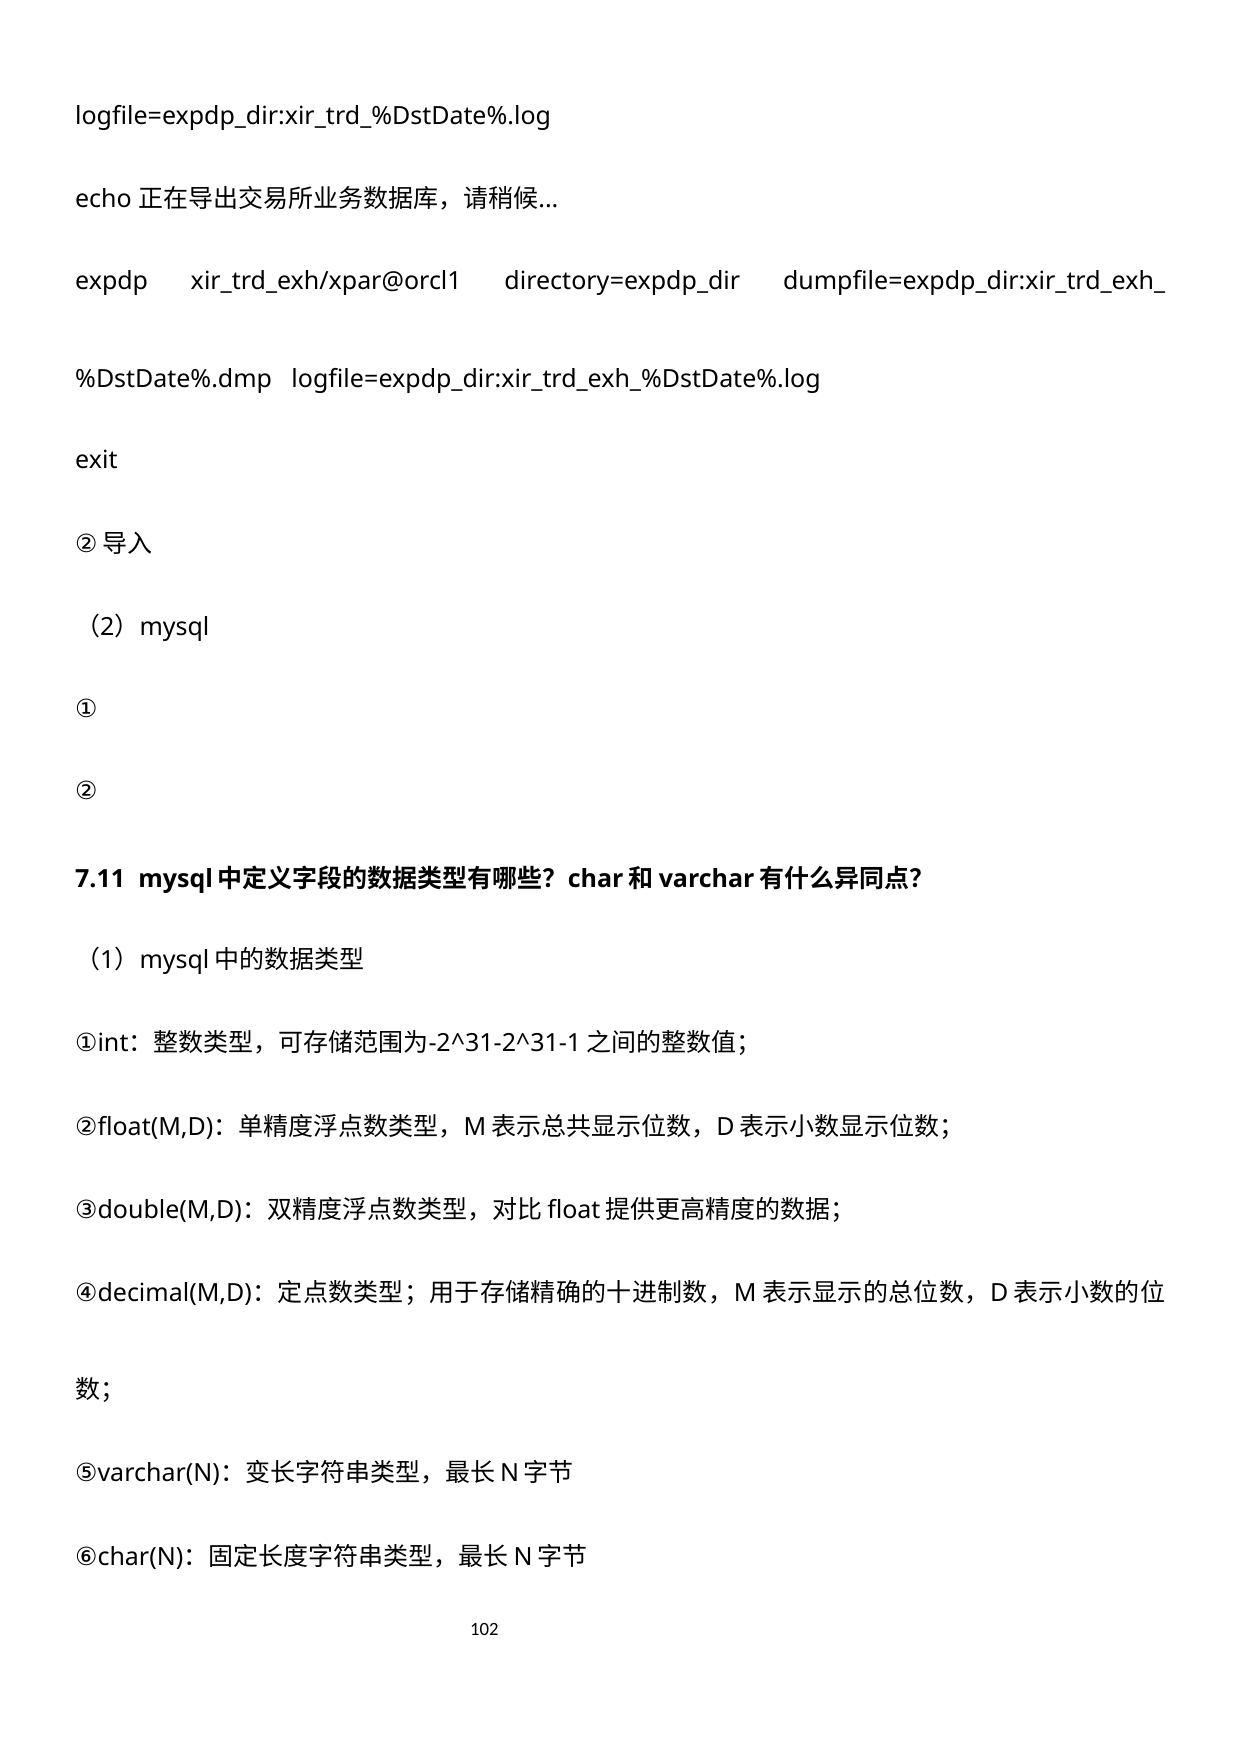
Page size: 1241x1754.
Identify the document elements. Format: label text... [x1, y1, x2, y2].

text expdp xir_trd/xpar@orcl1 directory=expdp_dir dumpfile=expdp_dir:xir_trd_%DstDate%.dmp logfile=expdp_dir:xir_trd_%DstDate%.log [75, 82, 1165, 147]
text ② [75, 757, 1165, 822]
text ⑤varchar(N)：变长字符串类型，最长N字节 [75, 1438, 1165, 1503]
text （2）mysql [75, 592, 1165, 657]
text ① [75, 675, 1165, 740]
text echo 正在导出交易所业务数据库，请稍候... [75, 164, 1165, 229]
text ③double(M,D)：双精度浮点数类型，对比float提供更高精度的数据； [75, 1175, 1165, 1240]
text ①int：整数类型，可存储范围为-2^31-2^31-1之间的整数值； [75, 1008, 1165, 1073]
subtitle 7.11 mysql中定义字段的数据类型有哪些？char和varchar有什么异同点？ [75, 844, 1165, 909]
text exit [75, 427, 1165, 492]
text ②float(M,D)：单精度浮点数类型，M表示总共显示位数，D表示小数显示位数； [75, 1092, 1165, 1157]
text （1）mysql中的数据类型 [75, 925, 1165, 990]
text ⑥char(N)：固定长度字符串类型，最长N字节 [75, 1522, 1165, 1587]
text ④decimal(M,D)：定点数类型；用于存储精确的十进制数，M表示显示的总位数，D表示小数的位数； [75, 1258, 1165, 1420]
text expdp xir_trd_exh/xpar@orcl1 directory=expdp_dir dumpfile=expdp_dir:xir_trd_exh_%DstDate%.dmp logfile=expdp_dir:xir_trd_exh_%DstDate%.log [75, 247, 1165, 410]
text ②导入 [75, 509, 1165, 574]
